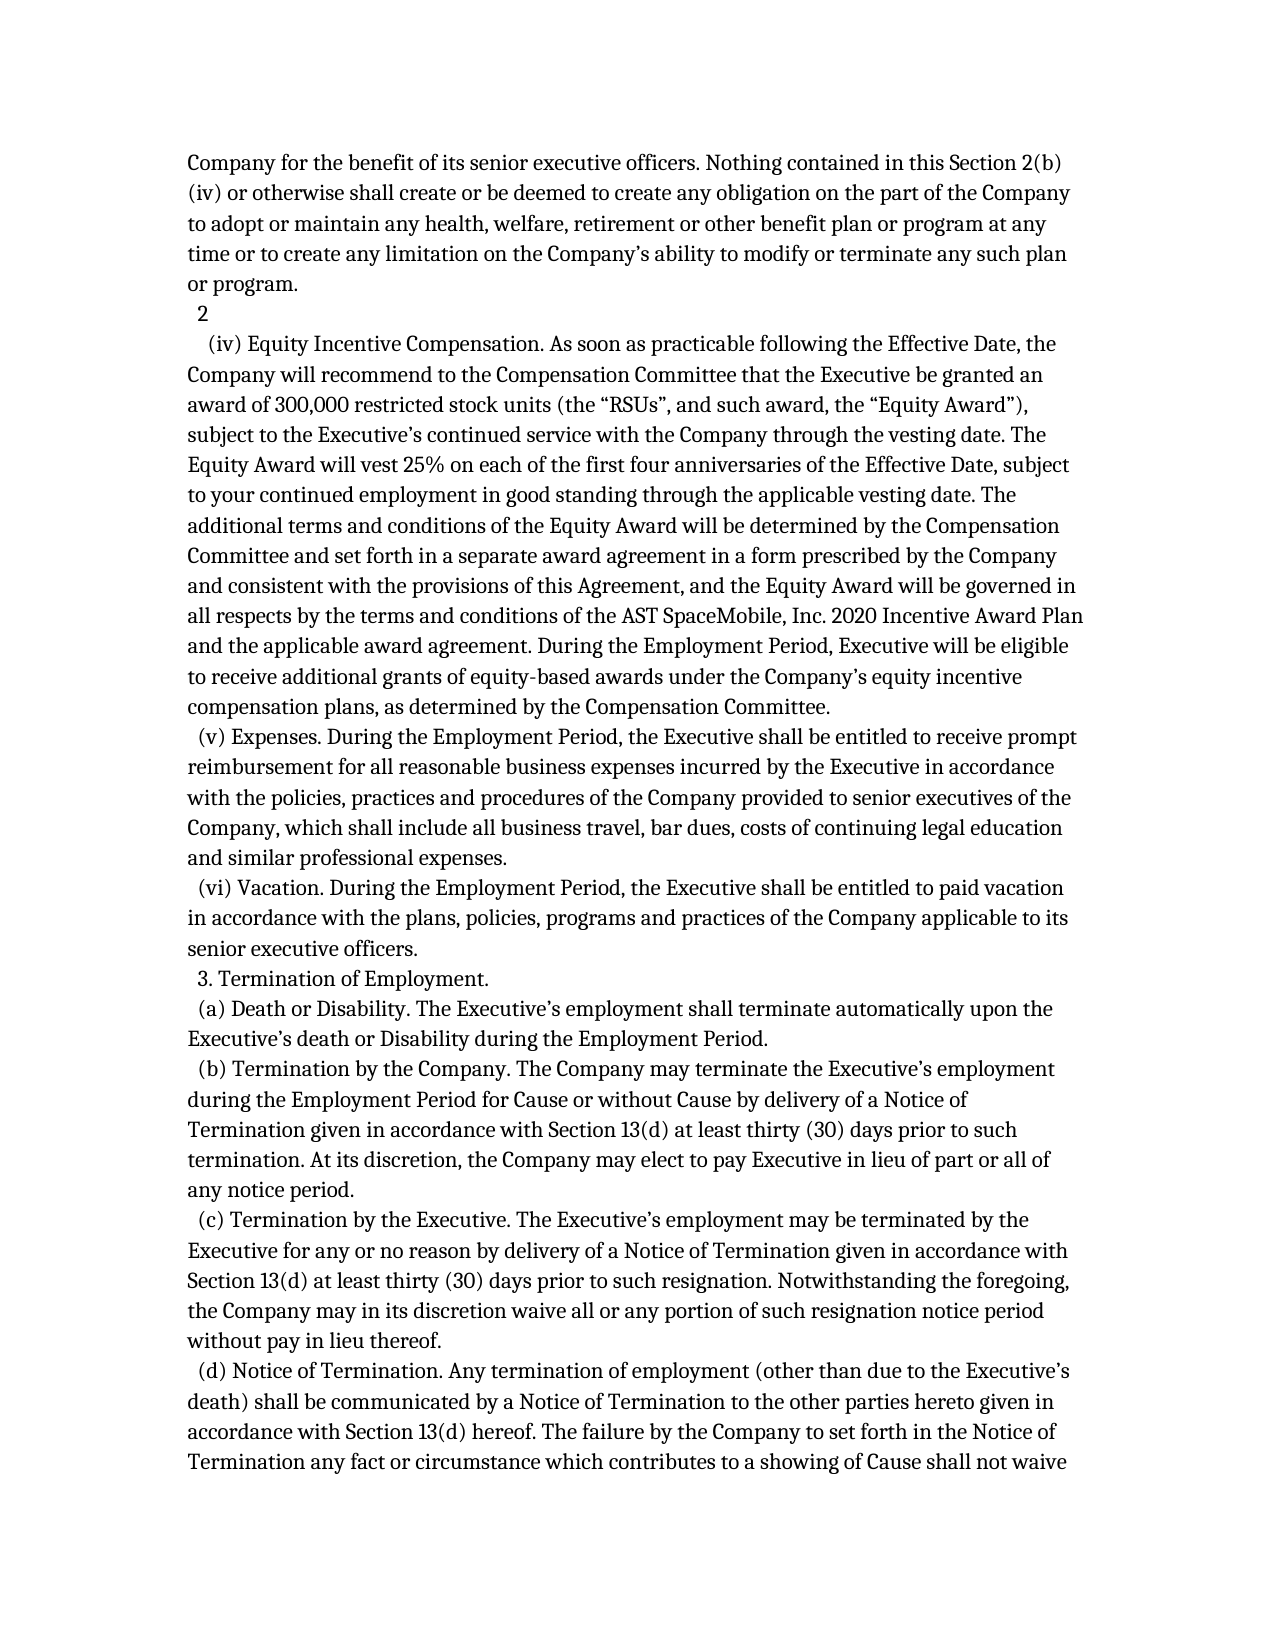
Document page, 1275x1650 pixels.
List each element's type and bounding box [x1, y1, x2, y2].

text [187, 150, 1087, 1475]
